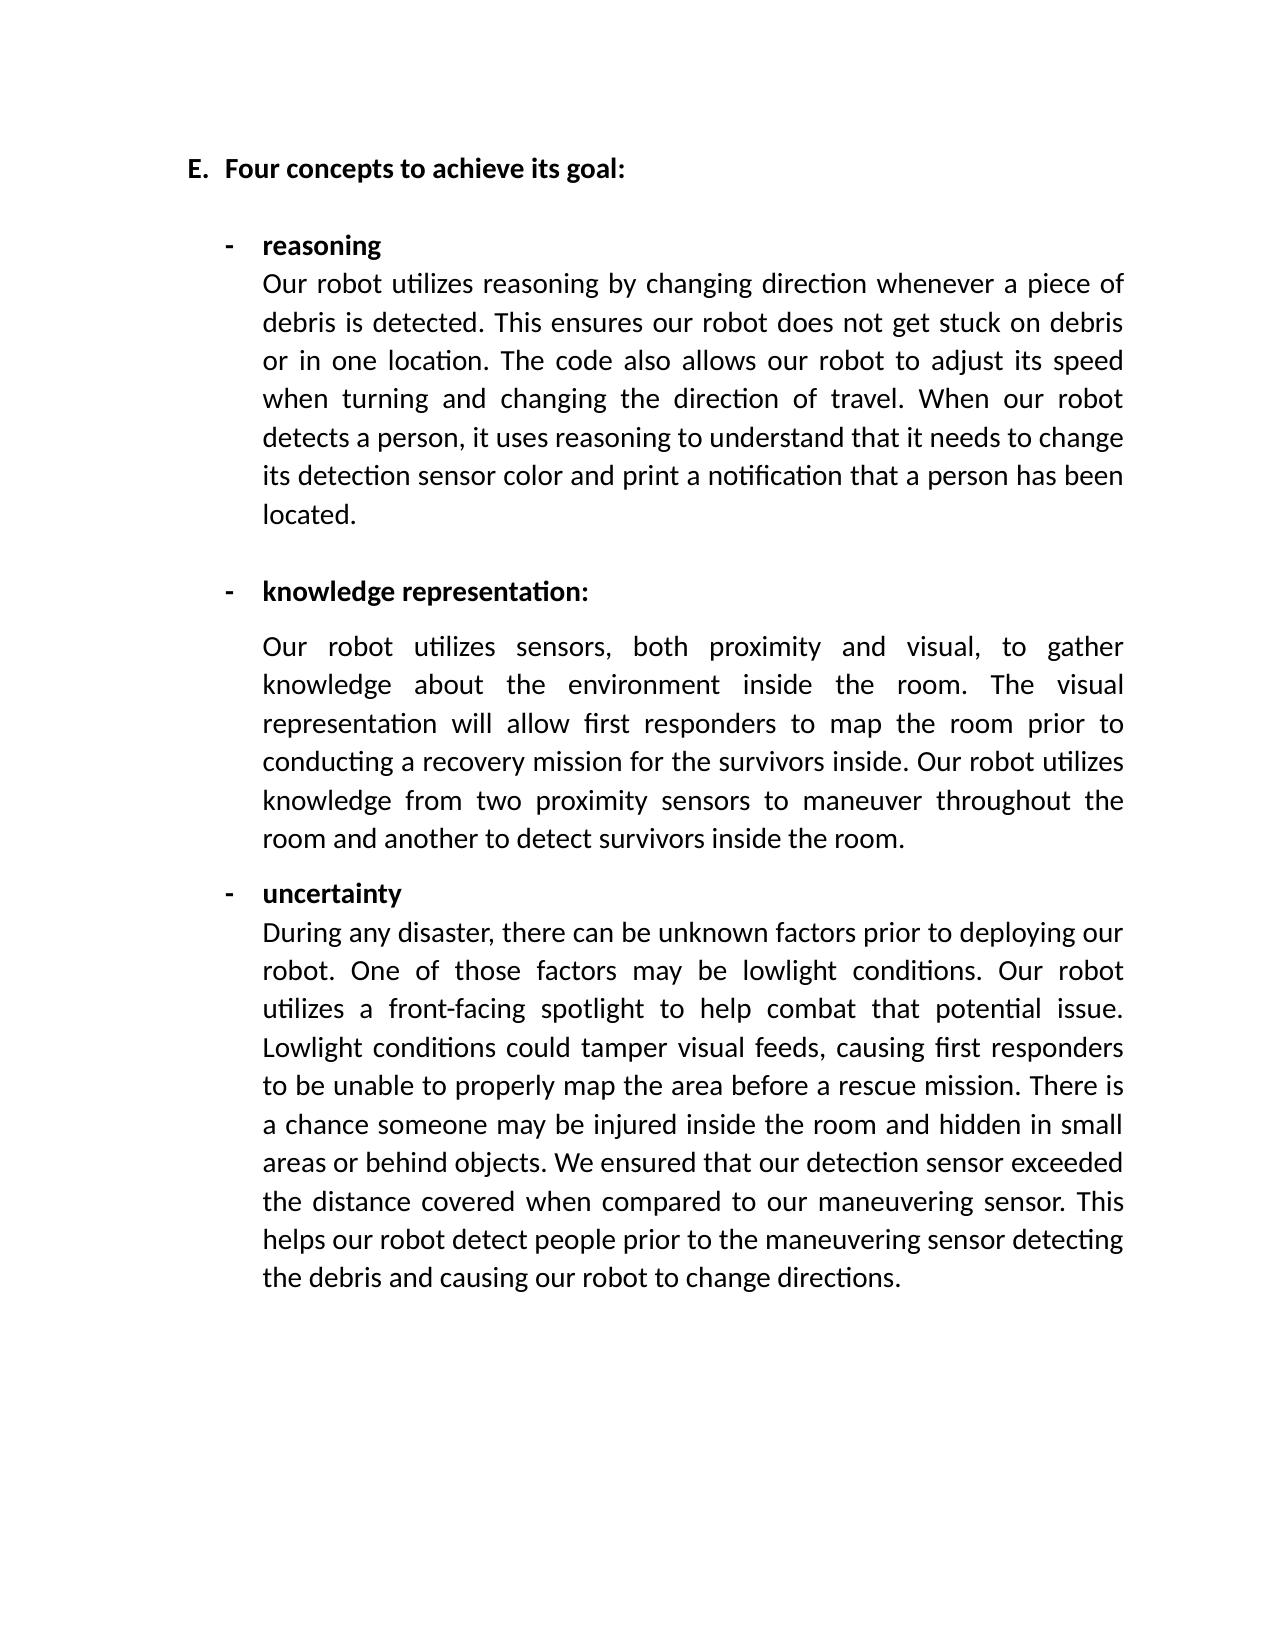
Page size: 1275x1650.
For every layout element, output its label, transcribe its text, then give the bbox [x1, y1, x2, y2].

list During any disaster, there can be unknown factors prior to deploying our robot. One of those factors may be lowlight conditions. Our robot utilizes a front-facing spotlight to help combat that potential issue. Lowlight conditions could tamper visual feeds, causing first responders to be unable to properly map the area before a rescue mission. There is a chance someone may be injured inside the room and hidden in small areas or behind objects. We ensured that our detection sensor exceeded the distance covered when compared to our maneuvering sensor. This helps our robot detect people prior to the maneuvering sensor detecting the debris and causing our robot to change directions. [262, 914, 1125, 1295]
list reasoning [225, 227, 1125, 262]
list knowledge representation: [225, 573, 1125, 608]
list Four concepts to achieve its goal: [187, 150, 1125, 186]
list uncertainty [225, 875, 1125, 911]
list Our robot utilizes reasoning by changing direction whenever a piece of debris is detected. This ensures our robot does not get stuck on debris or in one location. The code also allows our robot to adjust its speed when turning and changing the direction of travel. When our robot detects a person, it uses reasoning to understand that it needs to change its detection sensor color and print a notification that a person has been located. [262, 265, 1125, 532]
text Our robot utilizes sensors, both proximity and visual, to gather knowledge about the environment inside the room. The visual representation will allow first responders to map the room prior to conducting a recovery mission for the survivors inside. Our robot utilizes knowledge from two proximity sensors to maneuver throughout the room and another to detect survivors inside the room. [262, 628, 1125, 856]
